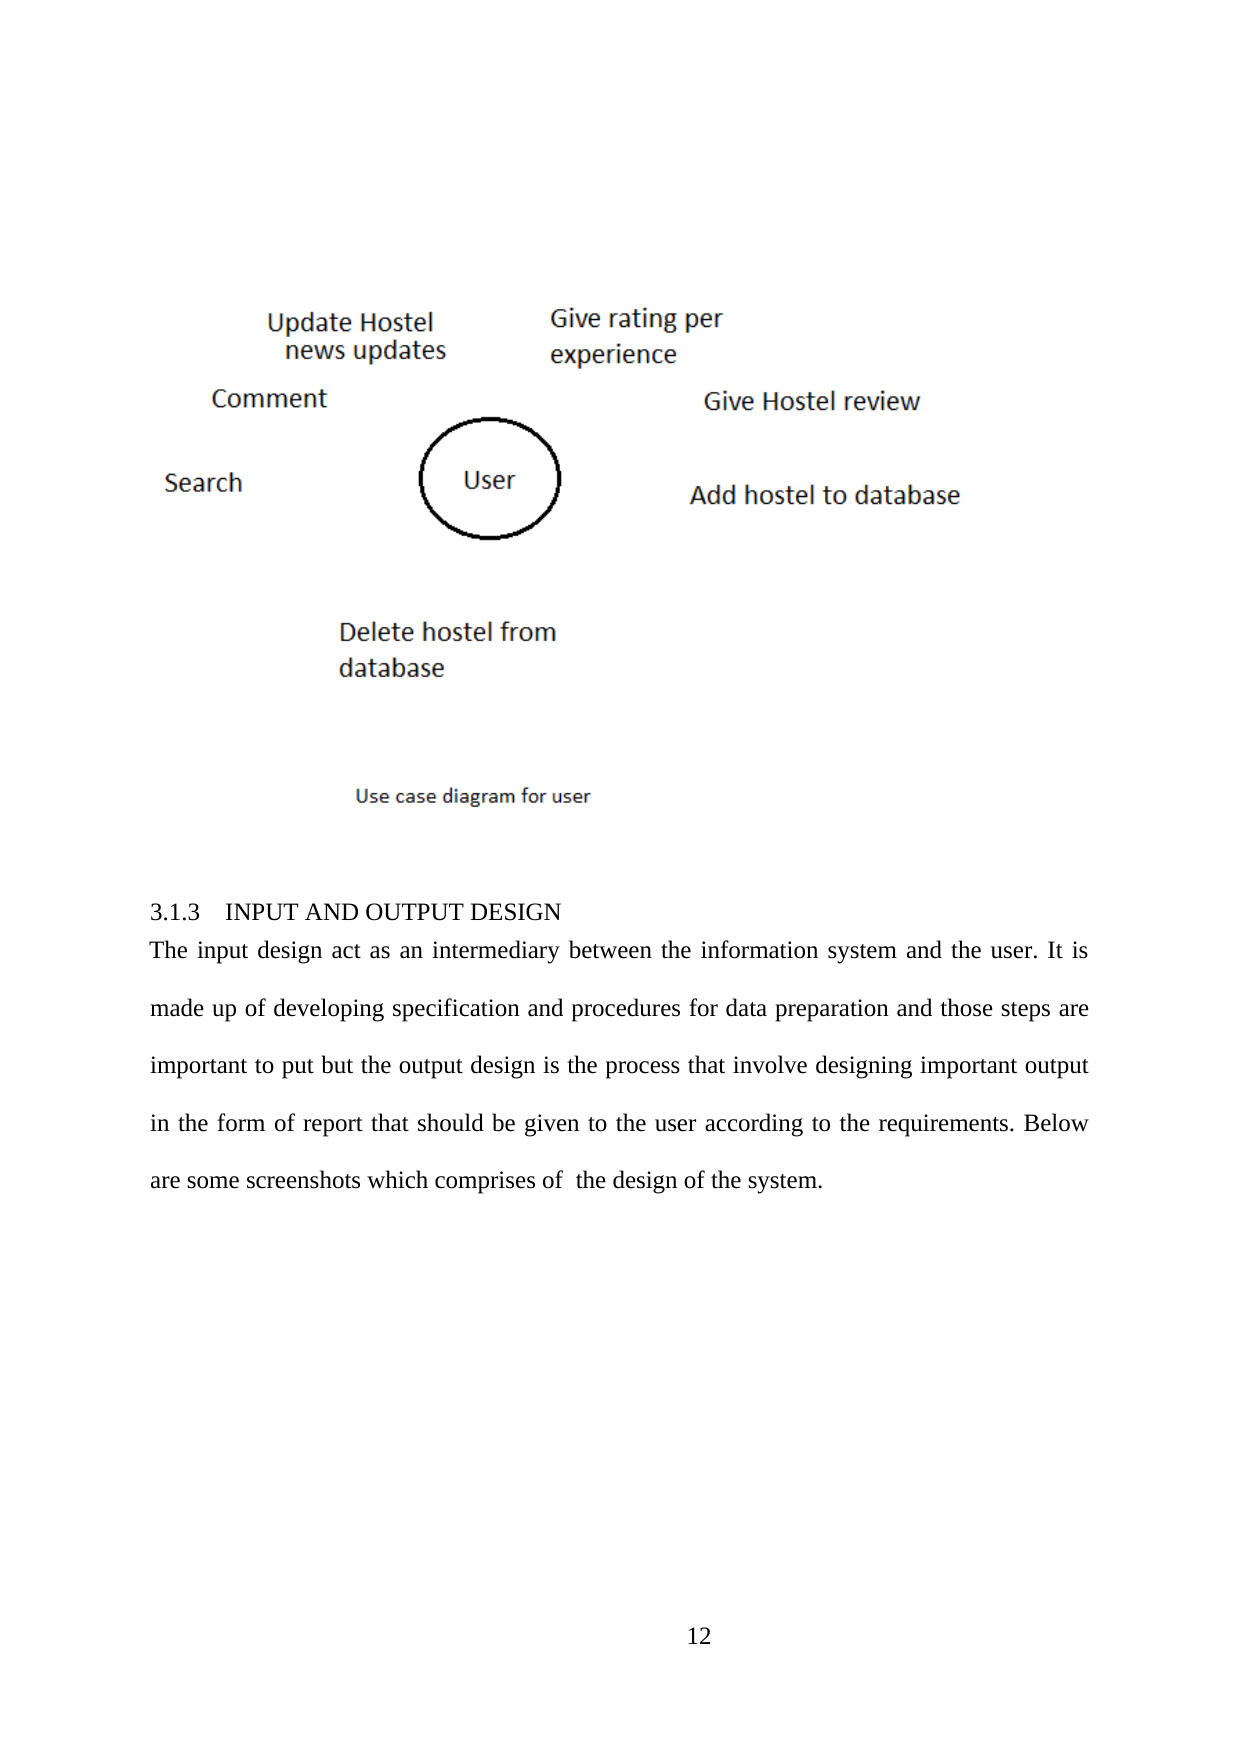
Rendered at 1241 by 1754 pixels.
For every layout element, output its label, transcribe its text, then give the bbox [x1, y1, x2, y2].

picture [148, 150, 1001, 843]
subtitle INPUT AND OUTPUT DESIGN [150, 897, 1090, 925]
text The input design act as an intermediary between the information system and the user. It is made up of developing specification and procedures for data preparation and those steps are important to put but the output design is the process that involve designing important output in the form of report that should be given to the user according to the requirements. Below are some screenshots which comprises of the design of the system. [149, 936, 1090, 1194]
